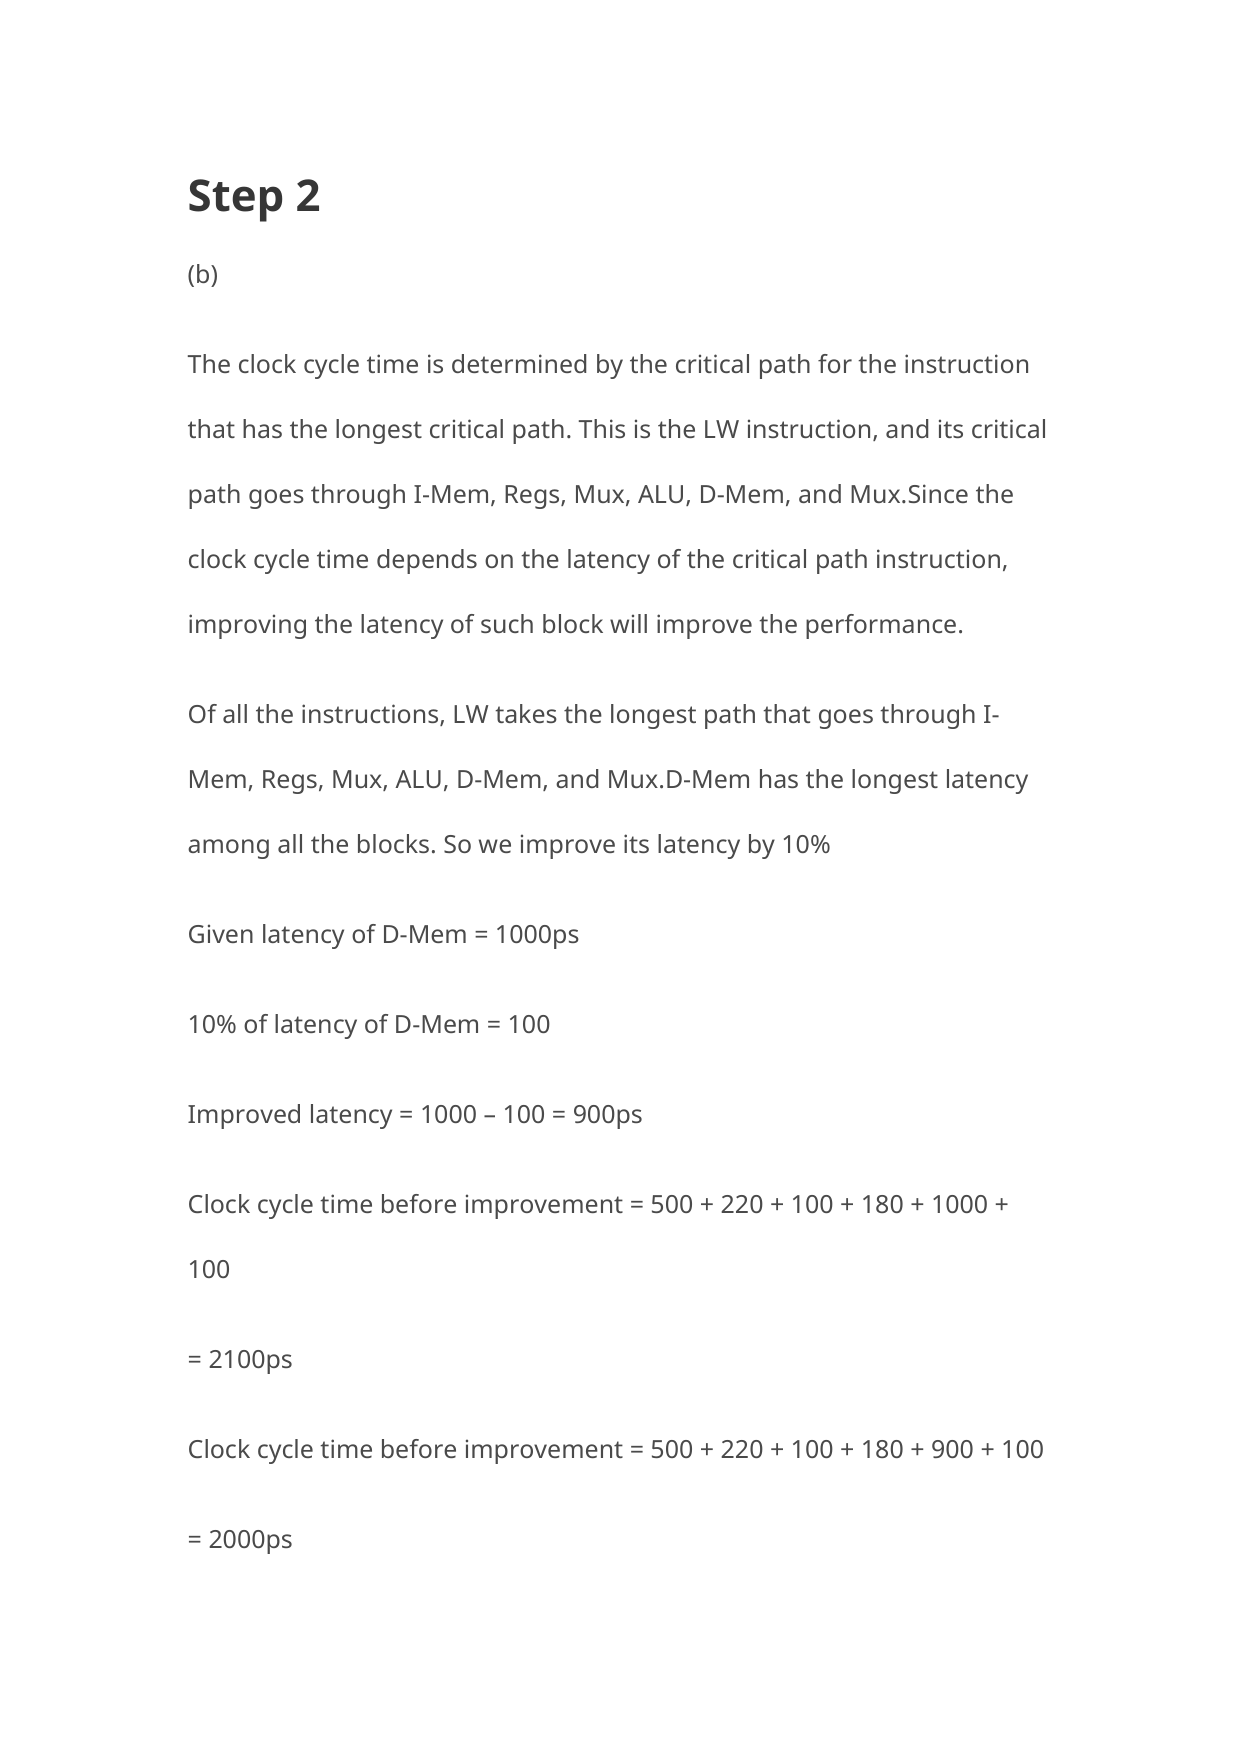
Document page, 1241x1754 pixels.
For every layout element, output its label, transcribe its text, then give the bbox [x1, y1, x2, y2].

text Of all the instructions, LW takes the longest path that goes through I-Mem, Regs, Mux, ALU, D-Mem, and Mux.D-Mem has the longest latency among all the blocks. So we improve its latency by 10% [187, 681, 1053, 876]
text Improved latency = 1000 – 100 = 900ps [187, 1081, 1053, 1146]
subtitle Step 2 [187, 162, 1053, 227]
text = 2100ps [187, 1326, 1053, 1391]
text Clock cycle time before improvement = 500 + 220 + 100 + 180 + 900 + 100 [187, 1416, 1053, 1481]
text Clock cycle time before improvement = 500 + 220 + 100 + 180 + 1000 + 100 [187, 1171, 1053, 1301]
text The clock cycle time is determined by the critical path for the instruction that has the longest critical path. This is the LW instruction, and its critical path goes through I-Mem, Regs, Mux, ALU, D-Mem, and Mux.Since the clock cycle time depends on the latency of the critical path instruction, improving the latency of such block will improve the performance. [187, 331, 1053, 656]
text = 2000ps [187, 1506, 1053, 1571]
text (b) [187, 241, 1053, 306]
text 10% of latency of D-Mem = 100 [187, 991, 1053, 1056]
text Given latency of D-Mem = 1000ps [187, 901, 1053, 966]
